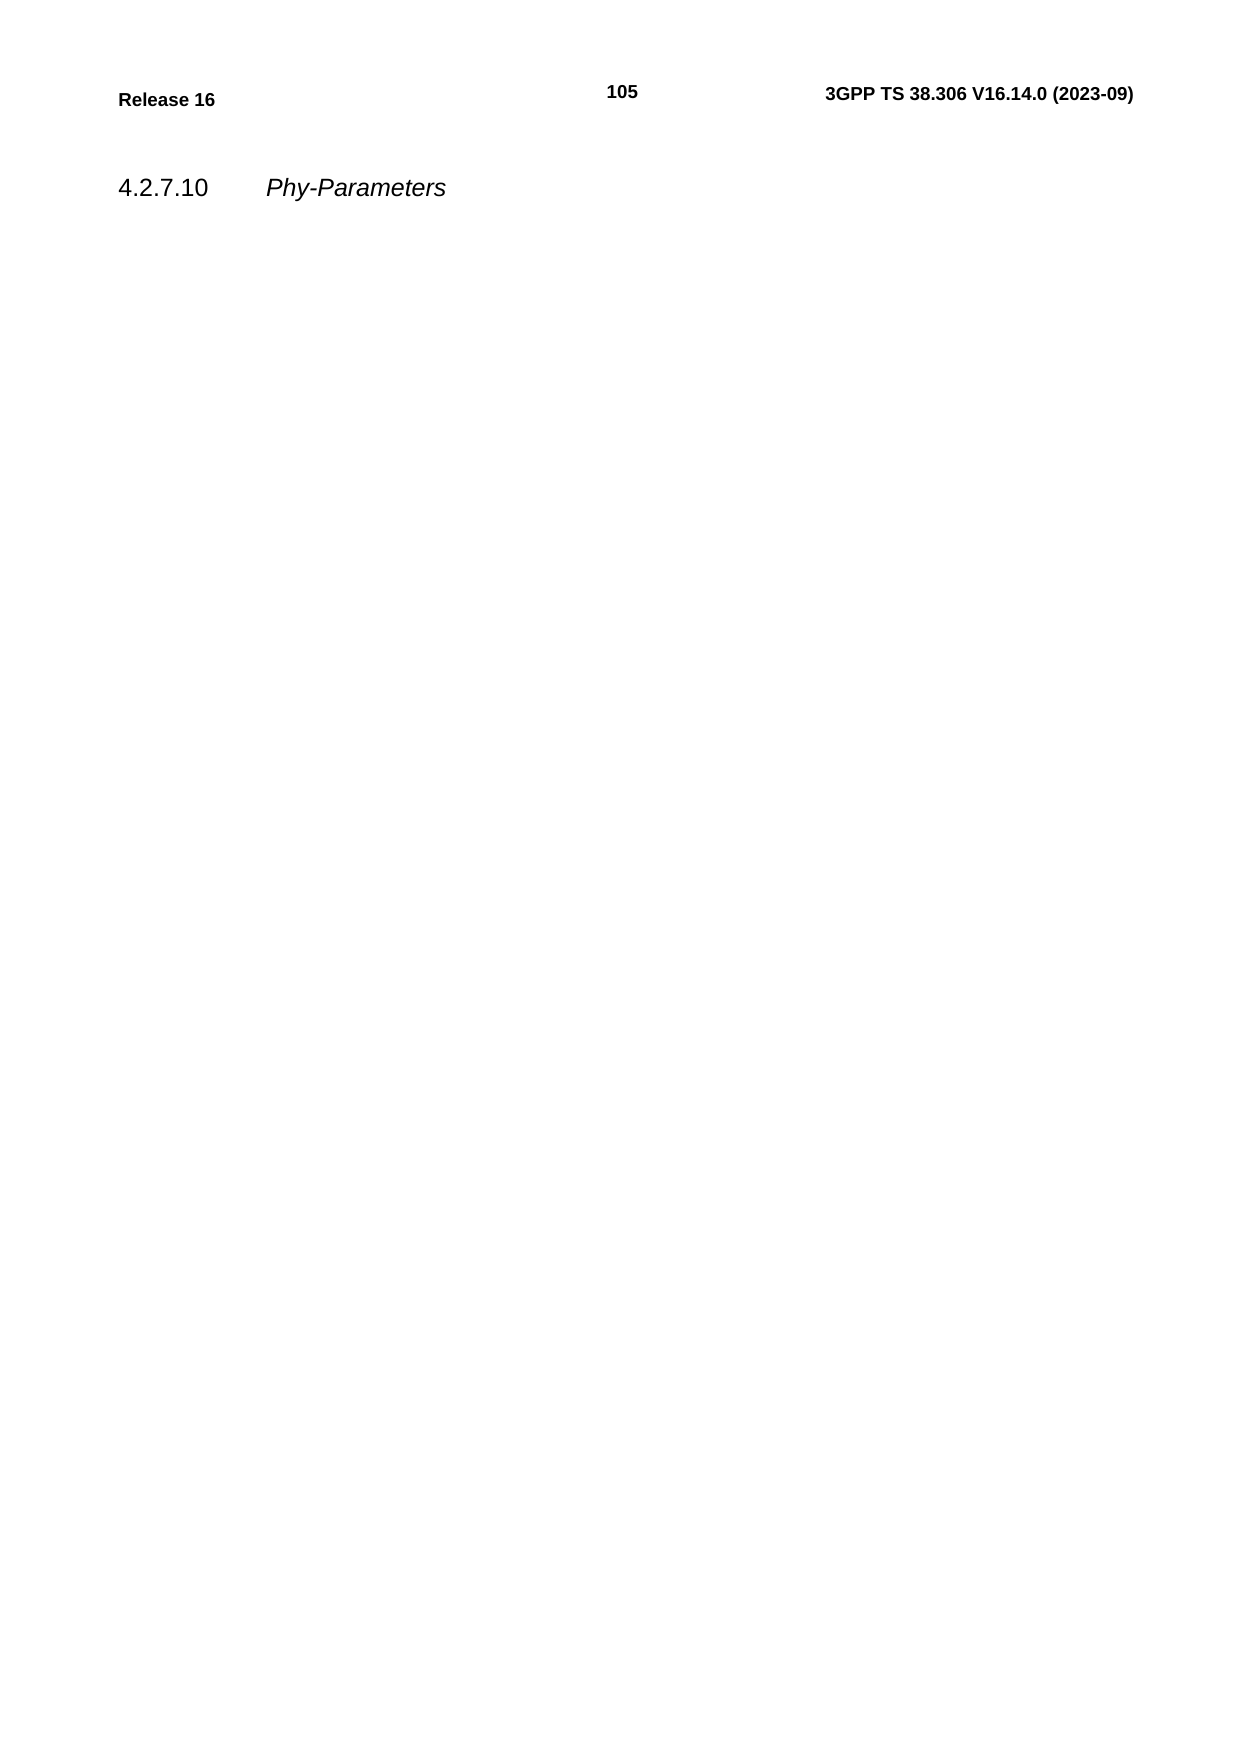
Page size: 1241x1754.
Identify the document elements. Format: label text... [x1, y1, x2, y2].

subtitle 4.2.7.10 Phy-Parameters [118, 173, 1122, 202]
